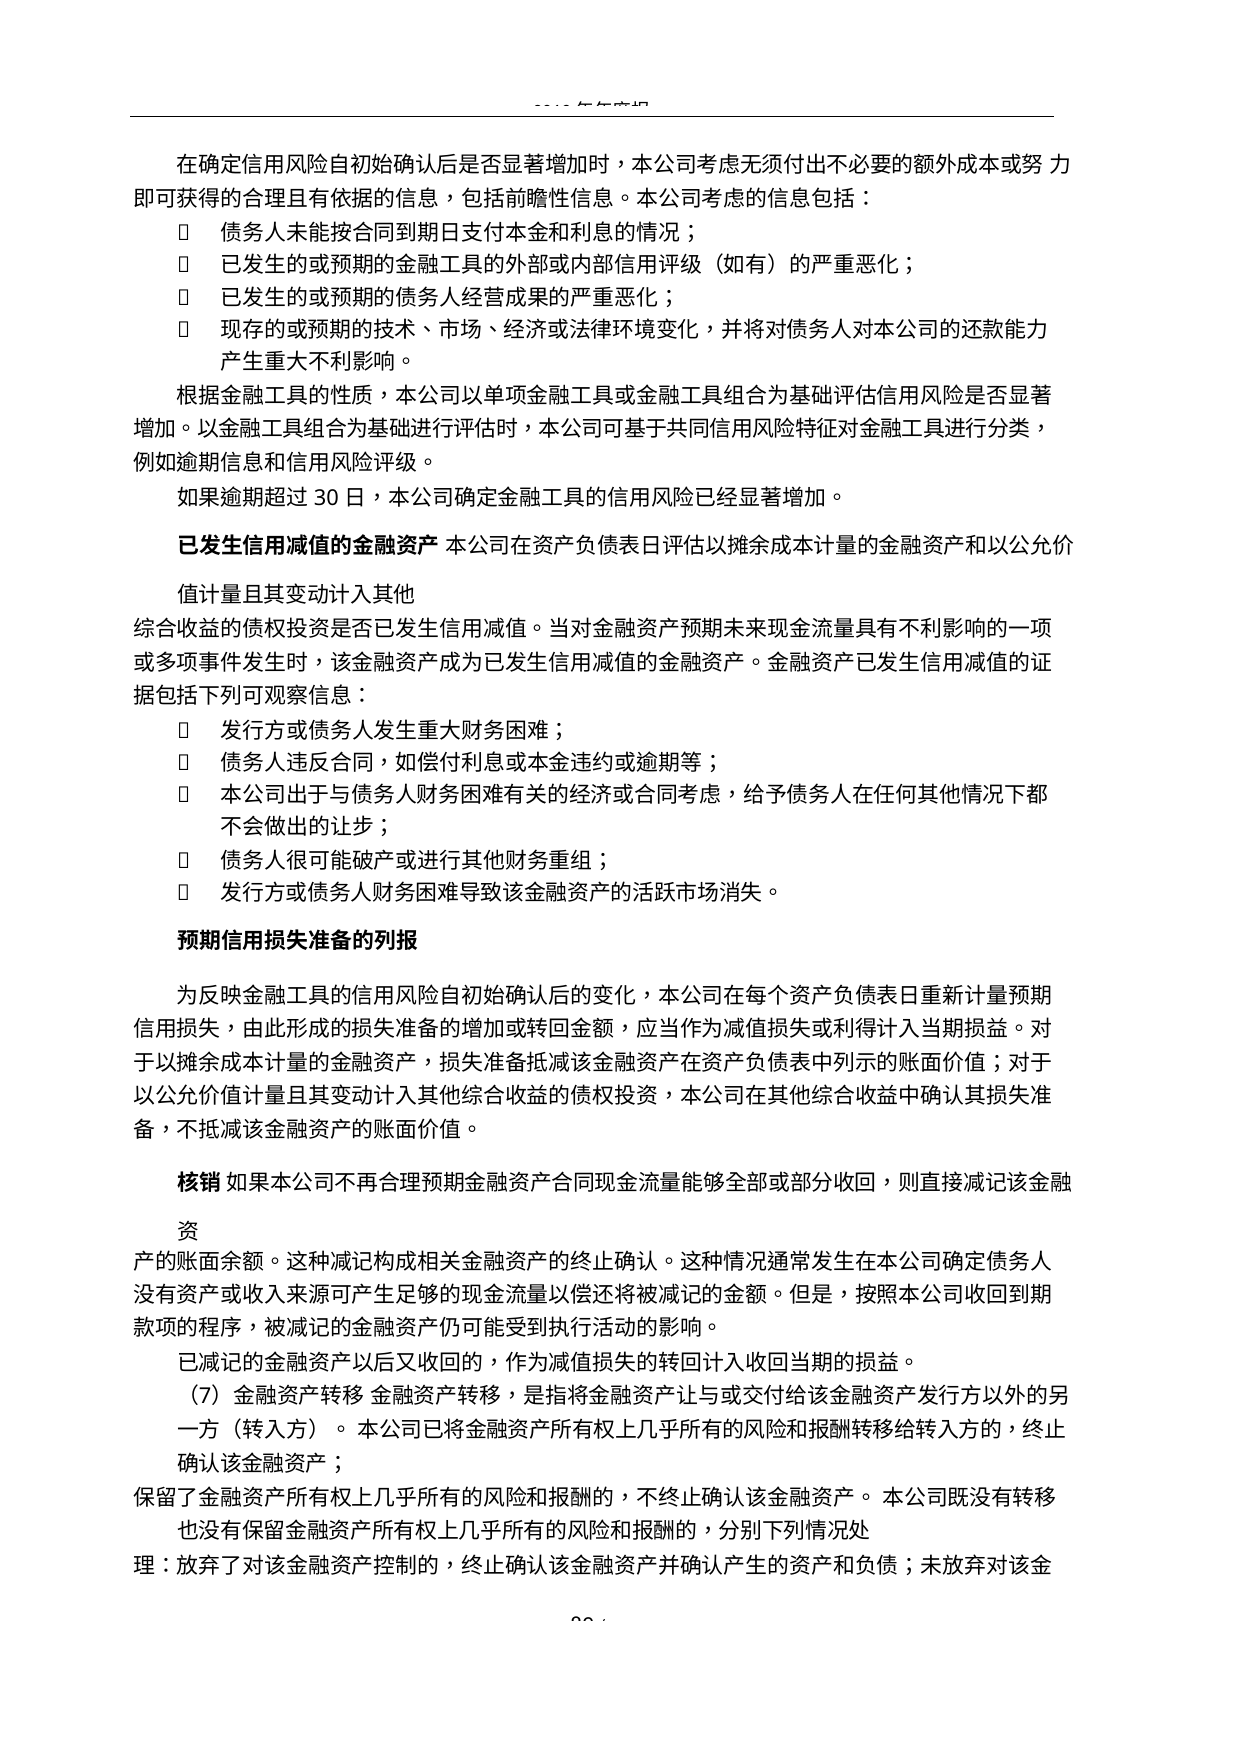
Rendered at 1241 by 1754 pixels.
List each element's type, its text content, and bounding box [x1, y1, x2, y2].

text  债务人违反合同，如偿付利息或本金违约或逾期等； [177, 747, 1076, 777]
text  本公司出于与债务人财务困难有关的经济或合同考虑，给予债务人在任何其他情况下都 不会做出的让步； [177, 779, 1053, 841]
text 产的账面余额。这种减记构成相关金融资产的终止确认。这种情况通常发生在本公司确定债务人 [133, 1249, 1076, 1275]
text 在确定信用风险自初始确认后是否显著增加时，本公司考虑无须付出不必要的额外成本或努 力即可获得的合理且有依据的信息，包括前瞻性信息。本公司考虑的信息包括： [133, 149, 1076, 213]
text 已减记的金融资产以后又收回的，作为减值损失的转回计入收回当期的损益。 [177, 1347, 1076, 1376]
text  已发生的或预期的债务人经营成果的严重恶化； [177, 281, 1076, 311]
text 没有资产或收入来源可产生足够的现金流量以偿还将被减记的金额。但是，按照本公司收回到期 款项的程序，被减记的金融资产仍可能受到执行活动的影响。 [133, 1278, 1053, 1342]
text  发行方或债务人发生重大财务困难； [177, 715, 1076, 744]
text  发行方或债务人财务困难导致该金融资产的活跃市场消失。 预期信用损失准备的列报 [177, 877, 790, 955]
text  债务人很可能破产或进行其他财务重组； [177, 845, 1076, 875]
text  已发生的或预期的金融工具的外部或内部信用评级（如有）的严重恶化； [177, 249, 1076, 279]
text （7）金融资产转移 金融资产转移，是指将金融资产让与或交付给该金融资产发行方以外的另一方（转入方）。 本公司已将金融资产所有权上几乎所有的风险和报酬转移给转入方的，终止确认该金融资产； [177, 1380, 1076, 1477]
text  债务人未能按合同到期日支付本金和利息的情况； [177, 217, 1076, 247]
text 保留了金融资产所有权上几乎所有的风险和报酬的，不终止确认该金融资产。 本公司既没有转移也没有保留金融资产所有权上几乎所有的风险和报酬的，分别下列情况处 [133, 1482, 1076, 1545]
text 如果逾期超过 30 日，本公司确定金融工具的信用风险已经显著增加。 [177, 481, 1076, 511]
text 综合收益的债权投资是否已发生信用减值。当对金融资产预期未来现金流量具有不利影响的一项 或多项事件发生时，该金融资产成为已发生信用减值的金融资产。金融资产已发生信用减值的证 据包括下列可观察信息： [133, 613, 1053, 710]
text 为反映金融工具的信用风险自初始确认后的变化，本公司在每个资产负债表日重新计量预期 信用损失，由此形成的损失准备的增加或转回金额，应当作为减值损失或利得计入当期损益。对 于以摊余成本计量的金融资产，损失准备抵减该金融资产在资产负债表中列示的账面价值；对于 以公允价值计量且其变动计入其他综合收益的债权投资，本公司在其他综合收益中确认其损失准 备，不抵减该金融资产的账面价值。 [133, 979, 1053, 1144]
text  现存的或预期的技术、市场、经济或法律环境变化，并将对债务人对本公司的还款能力 产生重大不利影响。 [177, 313, 1053, 375]
text 核销 如果本公司不再合理预期金融资产合同现金流量能够全部或部分收回，则直接减记该金融资 [177, 1151, 1076, 1249]
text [133, 1550, 1076, 1580]
text 已发生信用减值的金融资产 本公司在资产负债表日评估以摊余成本计量的金融资产和以公允价值计量且其变动计入其他 [177, 511, 1076, 609]
text 根据金融工具的性质，本公司以单项金融工具或金融工具组合为基础评估信用风险是否显著 增加。以金融工具组合为基础进行评估时，本公司可基于共同信用风险特征对金融工具进行分类， 例如逾期信息和信用风险评级。 [133, 380, 1054, 477]
